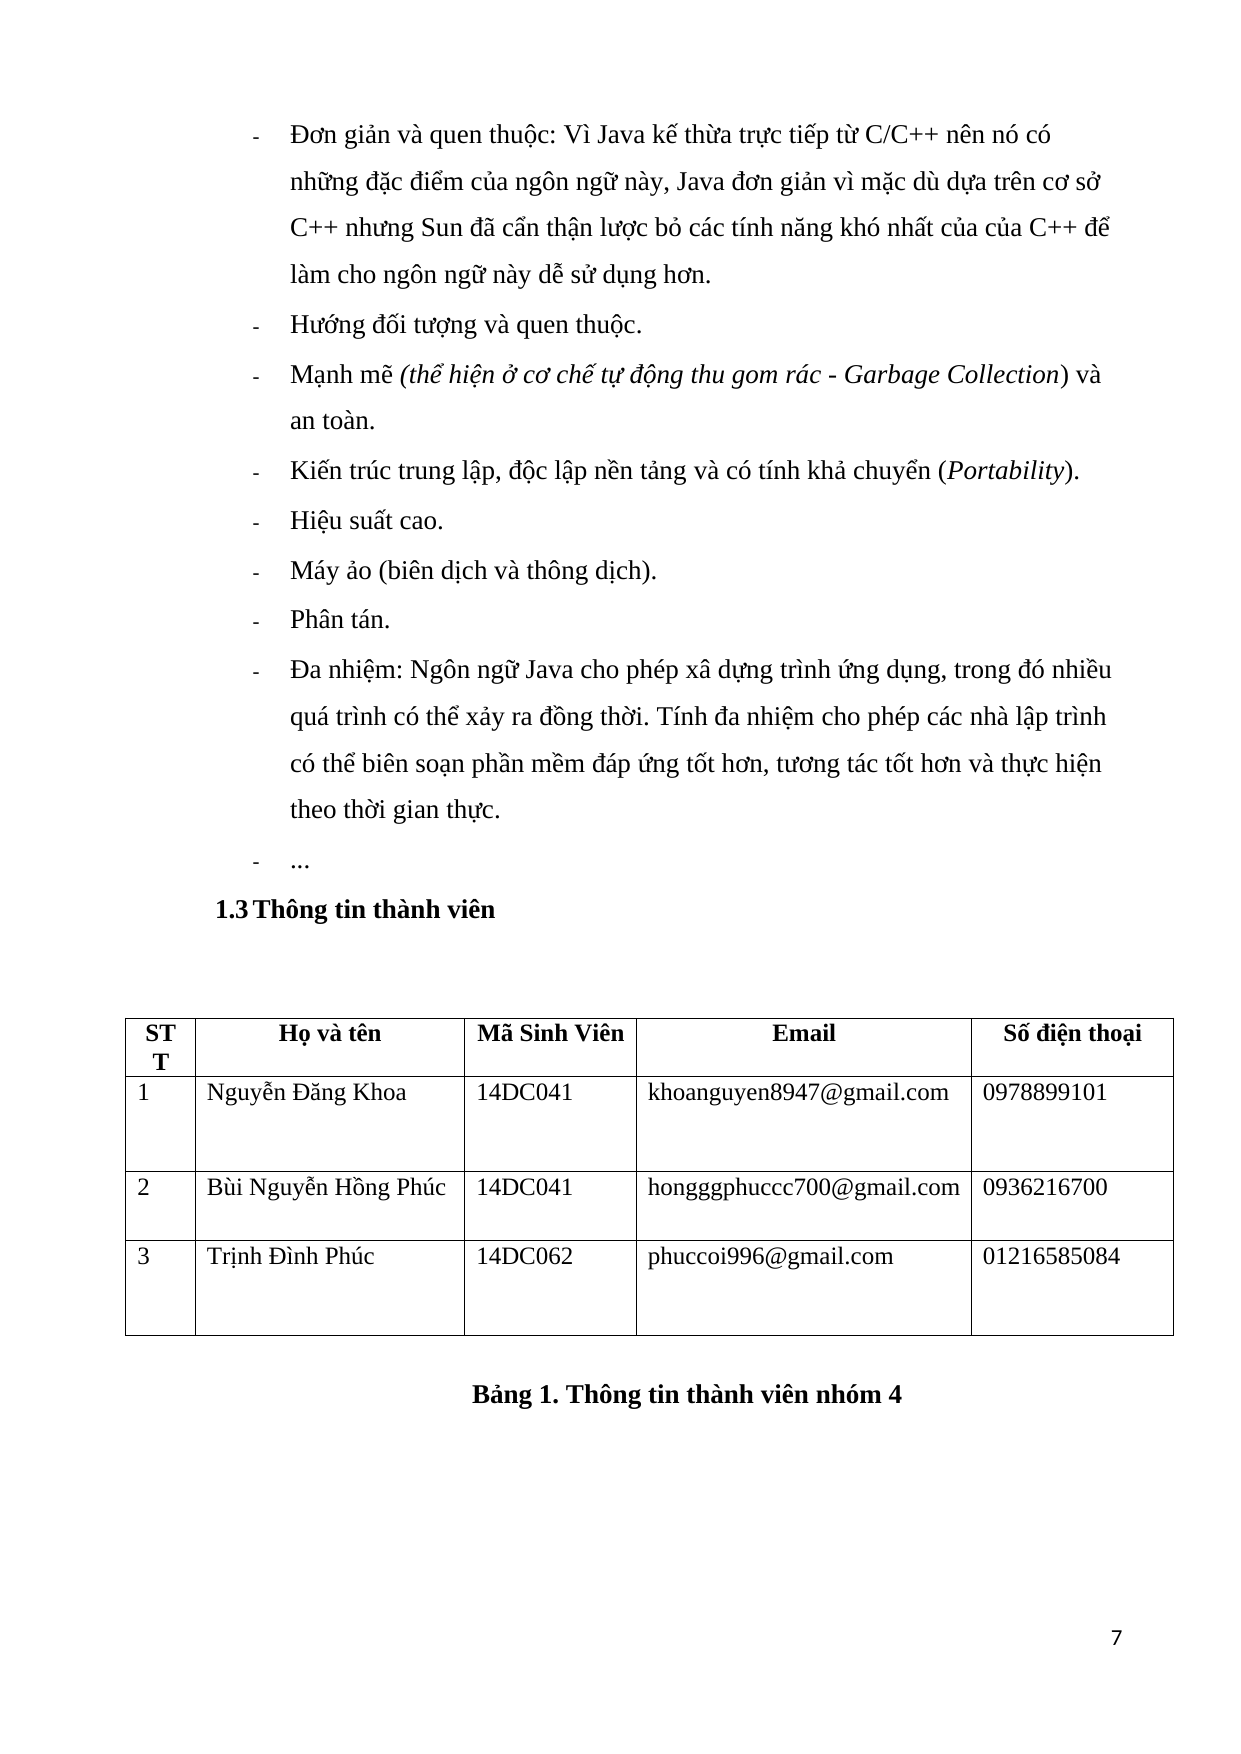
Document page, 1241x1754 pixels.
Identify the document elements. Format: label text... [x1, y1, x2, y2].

table_cell 14DC041 [465, 1172, 636, 1240]
table_cell 0936216700 [972, 1172, 1173, 1240]
list Bảng 1. Thông tin thành viên nhóm 4 [252, 1378, 1122, 1409]
table_cell 14DC062 [465, 1241, 636, 1335]
list Mạnh mẽ (thể hiện ở cơ chế tự động thu gom rác - Garbage Collection) và an toàn. [252, 358, 1122, 436]
table_cell Bùi Nguyễn Hồng Phúc [196, 1172, 464, 1240]
table_cell khoanguyen8947@gmail.com [637, 1077, 971, 1171]
list Máy ảo (biên dịch và thông dịch). [252, 554, 1122, 585]
table_cell 2 [126, 1172, 195, 1240]
table_header Số điện thoại [972, 1019, 1173, 1076]
table_cell 0978899101 [972, 1077, 1173, 1171]
table_header Mã Sinh Viên [465, 1019, 636, 1076]
table_cell phuccoi996@gmail.com [637, 1241, 971, 1335]
table_cell hongggphuccc700@gmail.com [637, 1172, 971, 1240]
table_cell 3 [126, 1241, 195, 1335]
list Kiến trúc trung lập, độc lập nền tảng và có tính khả chuyển (Portability). [252, 454, 1122, 485]
list Phân tán. [252, 603, 1122, 635]
table_header STT [126, 1019, 195, 1076]
table_cell 1 [126, 1077, 195, 1171]
table_header Họ và tên [196, 1019, 464, 1076]
list Đơn giản và quen thuộc: Vì Java kế thừa trực tiếp từ C/C++ nên nó có những đặc điểm của ngôn ngữ này, Java đơn giản vì mặc dù dựa trên cơ sở C++ nhưng Sun đã cẩn thận lược bỏ các tính năng khó nhất của của C++ để làm cho ngôn ngữ này dễ sử dụng hơn. [252, 118, 1122, 289]
list Đa nhiệm: Ngôn ngữ Java cho phép xâ dựng trình ứng dụng, trong đó nhiều quá trình có thể xảy ra đồng thời. Tính đa nhiệm cho phép các nhà lập trình có thể biên soạn phần mềm đáp ứng tốt hơn, tương tác tốt hơn và thực hiện theo thời gian thực. [252, 653, 1122, 824]
list Thông tin thành viên [215, 893, 1122, 924]
table_cell Nguyễn Đăng Khoa [196, 1077, 464, 1171]
table_cell 14DC041 [465, 1077, 636, 1171]
list ... [252, 843, 1122, 874]
table_header Email [637, 1019, 971, 1076]
table_cell Trịnh Đình Phúc [196, 1241, 464, 1335]
table_cell 01216585084 [972, 1241, 1173, 1335]
list Hướng đối tượng và quen thuộc. [252, 308, 1122, 339]
list Hiệu suất cao. [252, 504, 1122, 535]
